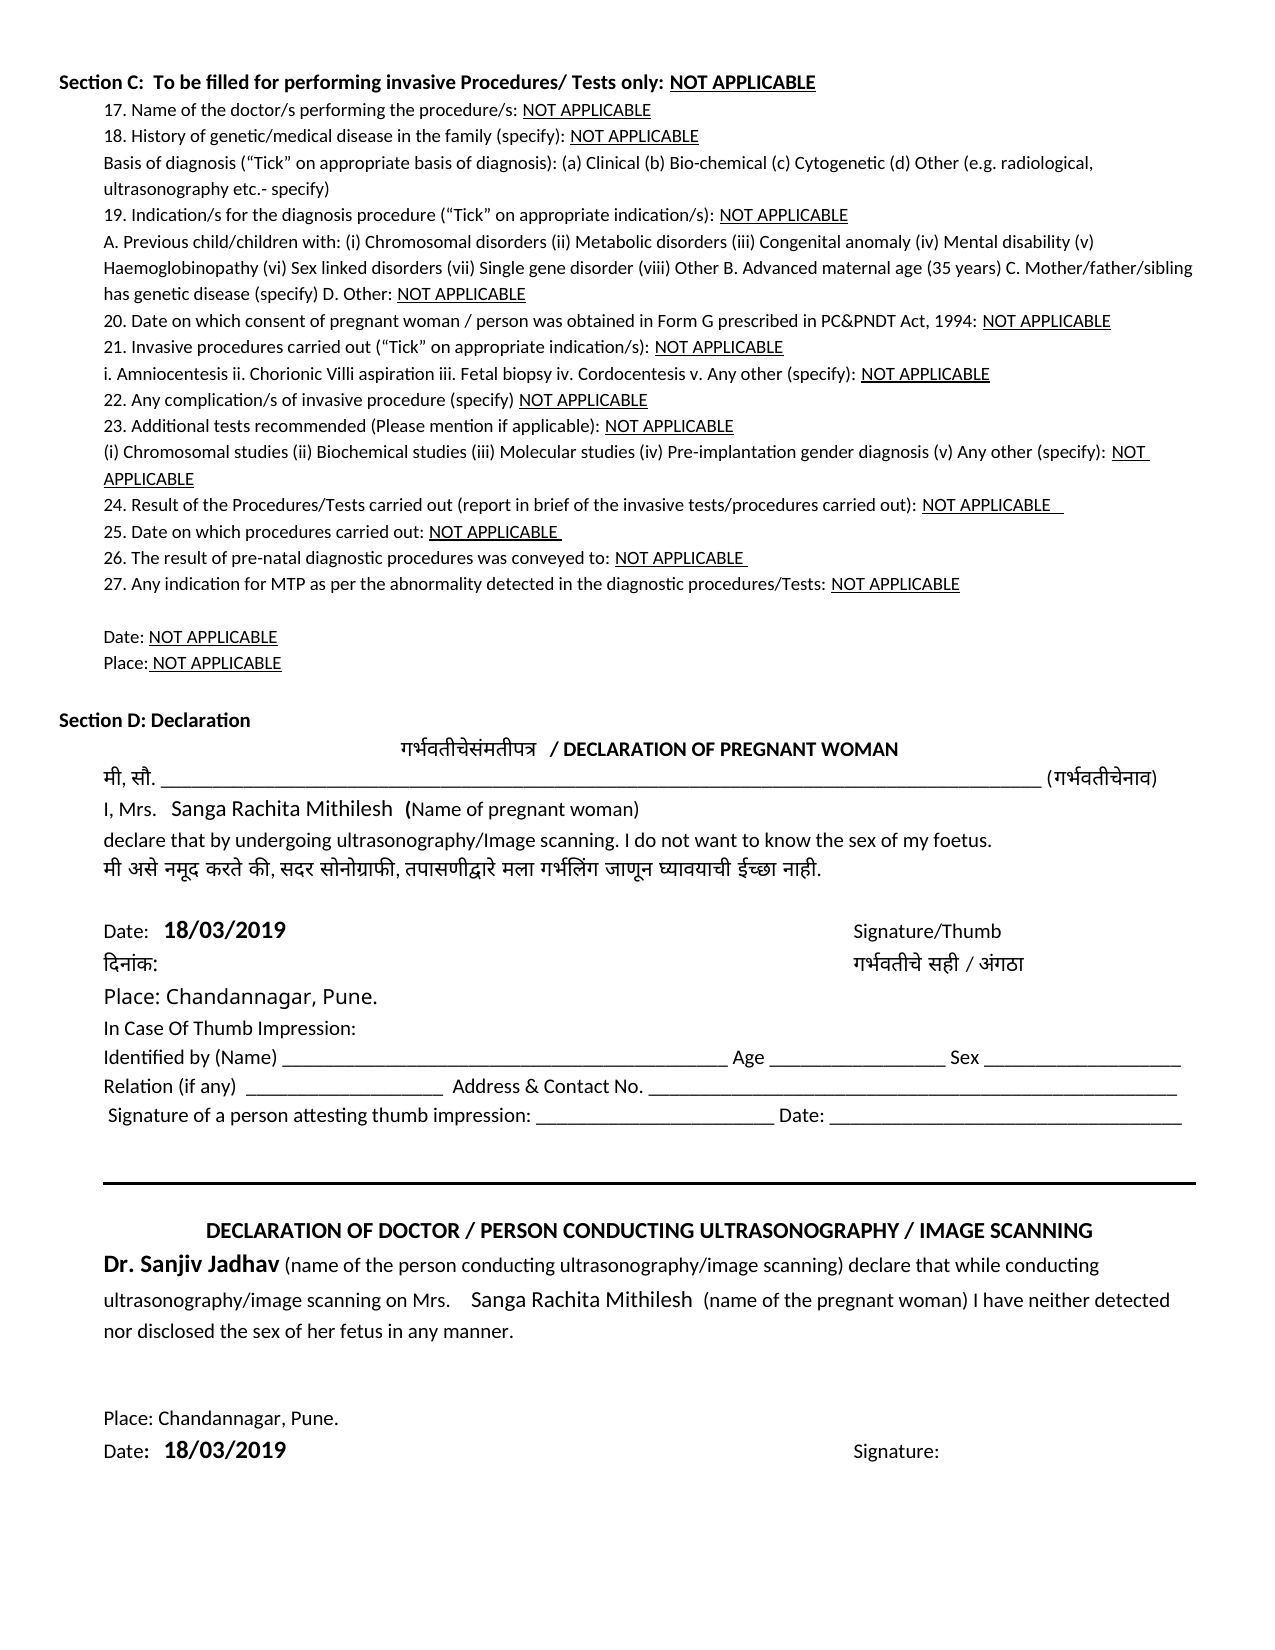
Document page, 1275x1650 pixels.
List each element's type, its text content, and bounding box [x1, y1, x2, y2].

text I, Mrs. (Name of pregnant woman) [103, 794, 1196, 823]
text Section C: To be filled for performing invasive Procedures/ Tests only: NOT APPLICABLE [0, 69, 1275, 94]
text 24. Result of the Procedures/Tests carried out (report in brief of the invasive tests/procedures carried out): NOT APPLICABLE [103, 493, 1196, 516]
text Date: Signature: [103, 1434, 1196, 1464]
text In Case Of Thumb Impression: [103, 1015, 1196, 1040]
text मी असे नमूद करते की, सदर सोनोग्राफी, तपासणीद्वारे मला गर्भलिंग जाणून घ्यावयाची ईच्छा नाही. [103, 856, 1196, 882]
text Date: NOT APPLICABLE [103, 625, 1196, 648]
text Relation (if any) ___________________ Address & Contact No. ___________________________________________________ [103, 1073, 1196, 1098]
text Place: Chandannagar, Pune. [103, 982, 1196, 1011]
text declare that by undergoing ultrasonography/Image scanning. I do not want to know the sex of my foetus. [103, 827, 1196, 852]
text Dr. Sanjiv Jadhav (name of the person conducting ultrasonography/image scanning) declare that while conducting ultrasonography/image scanning on Mrs. (name of the pregnant woman) I have neither detected nor disclosed the sex of her fetus in any manner. [103, 1248, 1196, 1343]
text 27. Any indication for MTP as per the abnormality detected in the diagnostic procedures/Tests: NOT APPLICABLE [103, 572, 1196, 595]
text Place: NOT APPLICABLE [103, 652, 1196, 674]
text 17. Name of the doctor/s performing the procedure/s: NOT APPLICABLE [103, 98, 1196, 121]
text Section D: Declaration [59, 707, 1196, 732]
text i. Amniocentesis ii. Chorionic Villi aspiration iii. Fetal biopsy iv. Cordocentesis v. Any other (specify): NOT APPLICABLE [103, 362, 1196, 384]
text 19. Indication/s for the diagnosis procedure (“Tick” on appropriate indication/s): NOT APPLICABLE [103, 203, 1196, 226]
text (i) Chromosomal studies (ii) Biochemical studies (iii) Molecular studies (iv) Pre-implantation gender diagnosis (v) Any other (specify): NOT APPLICABLE [103, 441, 1196, 490]
text Identified by (Name) ___________________________________________ Age _________________ Sex ___________________ [103, 1044, 1196, 1069]
text मी, सौ. _____________________________________________________________________________________ (गर्भवतीचेनाव) [103, 765, 1196, 791]
text Place: Chandannagar, Pune. [103, 1405, 1196, 1430]
text 23. Additional tests recommended (Please mention if applicable): NOT APPLICABLE [103, 414, 1196, 437]
text A. Previous child/children with: (i) Chromosomal disorders (ii) Metabolic disorders (iii) Congenital anomaly (iv) Mental disability (v) Haemoglobinopathy (vi) Sex linked disorders (vii) Single gene disorder (viii) Other B. Advanced maternal age (35 years) C. Mother/father/sibling has genetic disease (specify) D. Other: NOT APPLICABLE [103, 230, 1196, 306]
text DECLARATION OF DOCTOR / PERSON CONDUCTING ULTRASONOGRAPHY / IMAGE SCANNING [103, 1216, 1196, 1244]
text 26. The result of pre-natal diagnostic procedures was conveyed to: NOT APPLICABLE [103, 546, 1196, 569]
text 22. Any complication/s of invasive procedure (specify) NOT APPLICABLE [103, 388, 1196, 411]
text Date: Signature/Thumb [103, 914, 1196, 945]
text गर्भवतीचेसंमतीपत्र / DECLARATION OF PREGNANT WOMAN [103, 736, 1196, 762]
text 18. History of genetic/medical disease in the family (specify): NOT APPLICABLE [103, 124, 1196, 147]
text Basis of diagnosis (“Tick” on appropriate basis of diagnosis): (a) Clinical (b) Bio-chemical (c) Cytogenetic (d) Other (e.g. radiological, ultrasonography etc.- specify) [103, 151, 1196, 200]
text 25. Date on which procedures carried out: NOT APPLICABLE [103, 520, 1196, 543]
text दिनांक: गर्भवतीचे सही / अंगठा [103, 949, 1196, 978]
text 20. Date on which consent of pregnant woman / person was obtained in Form G prescribed in PC&PNDT Act, 1994: NOT APPLICABLE [103, 309, 1196, 332]
text 21. Invasive procedures carried out (“Tick” on appropriate indication/s): NOT APPLICABLE [103, 335, 1196, 358]
text Signature of a person attesting thumb impression: _______________________ Date: __________________________________ [103, 1102, 1196, 1182]
